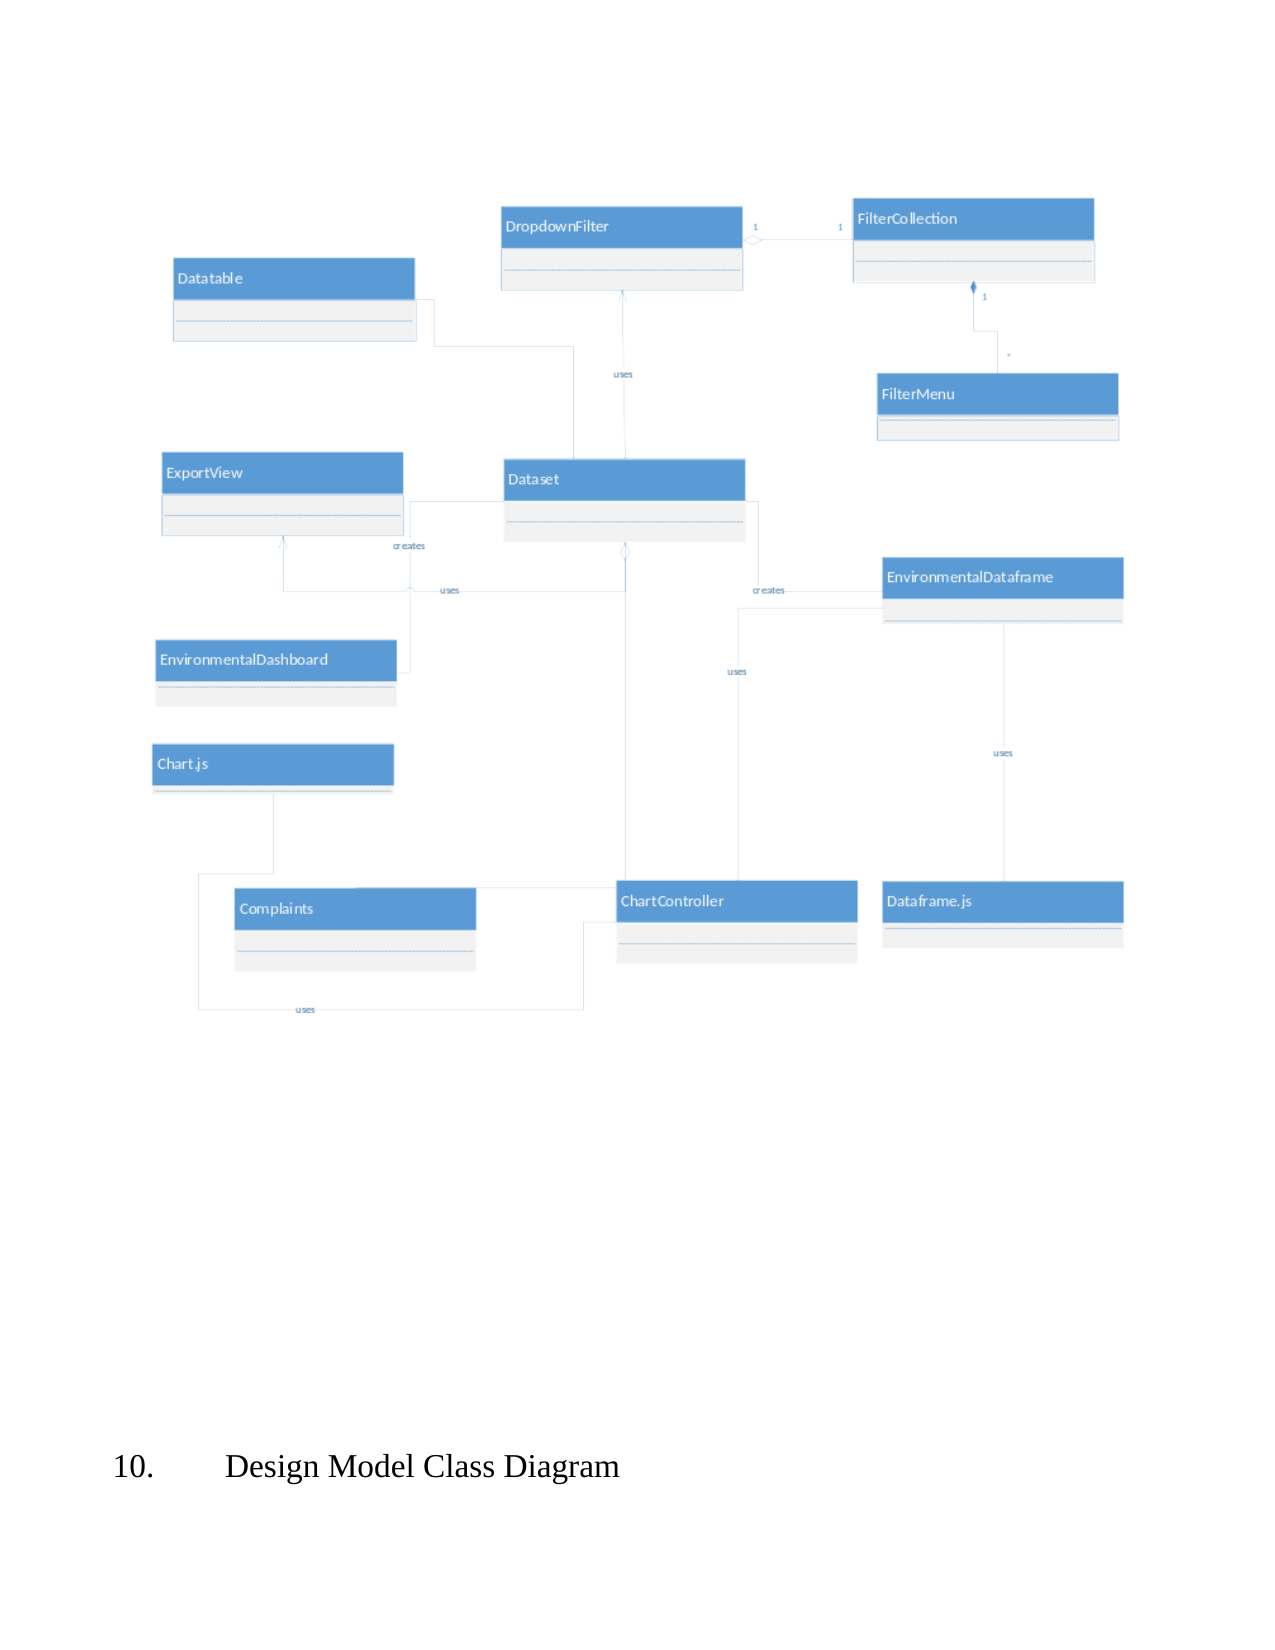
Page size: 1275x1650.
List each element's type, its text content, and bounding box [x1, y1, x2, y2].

list Design Model Class Diagram [112, 1446, 1125, 1484]
